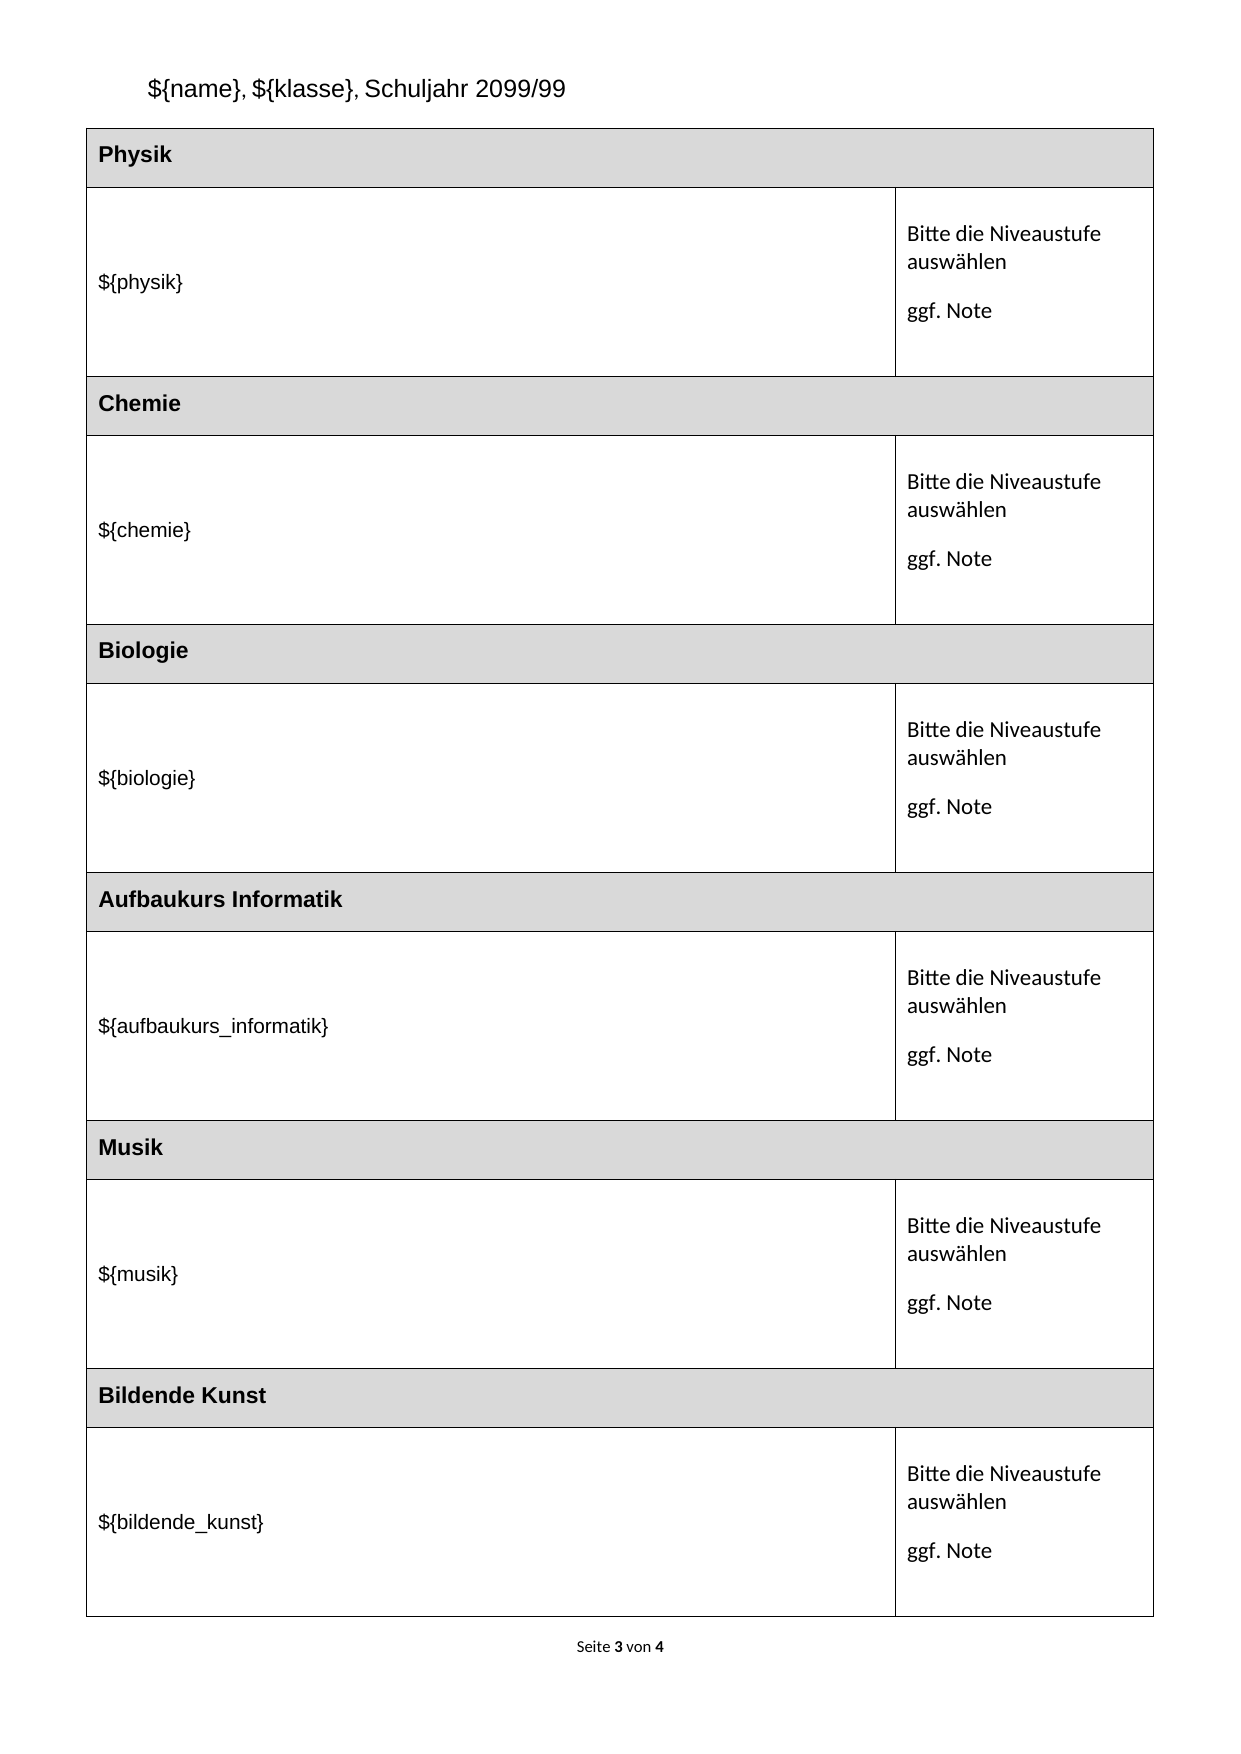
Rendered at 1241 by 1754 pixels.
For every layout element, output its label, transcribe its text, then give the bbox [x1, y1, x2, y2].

table_cell [896, 932, 1153, 1120]
table_cell ${chemie} [87, 436, 895, 624]
table_cell ${biologie} [87, 684, 895, 872]
table_cell Musik [87, 1121, 1153, 1179]
table_cell ${aufbaukurs_informatik} [87, 932, 895, 1120]
table_cell Physik [87, 129, 1153, 187]
table_cell [896, 684, 1153, 872]
table_cell Bildende Kunst [87, 1369, 1153, 1427]
table_cell Chemie [87, 377, 1153, 435]
table_cell [896, 188, 1153, 376]
table_cell Biologie [87, 625, 1153, 683]
table_cell [896, 1428, 1153, 1616]
table_cell Aufbaukurs Informatik [87, 873, 1153, 931]
table_cell ${bildende_kunst} [87, 1428, 895, 1616]
table_cell [896, 436, 1153, 624]
table_cell [896, 1180, 1153, 1368]
table_cell ${musik} [87, 1180, 895, 1368]
table_cell ${physik} [87, 188, 895, 376]
